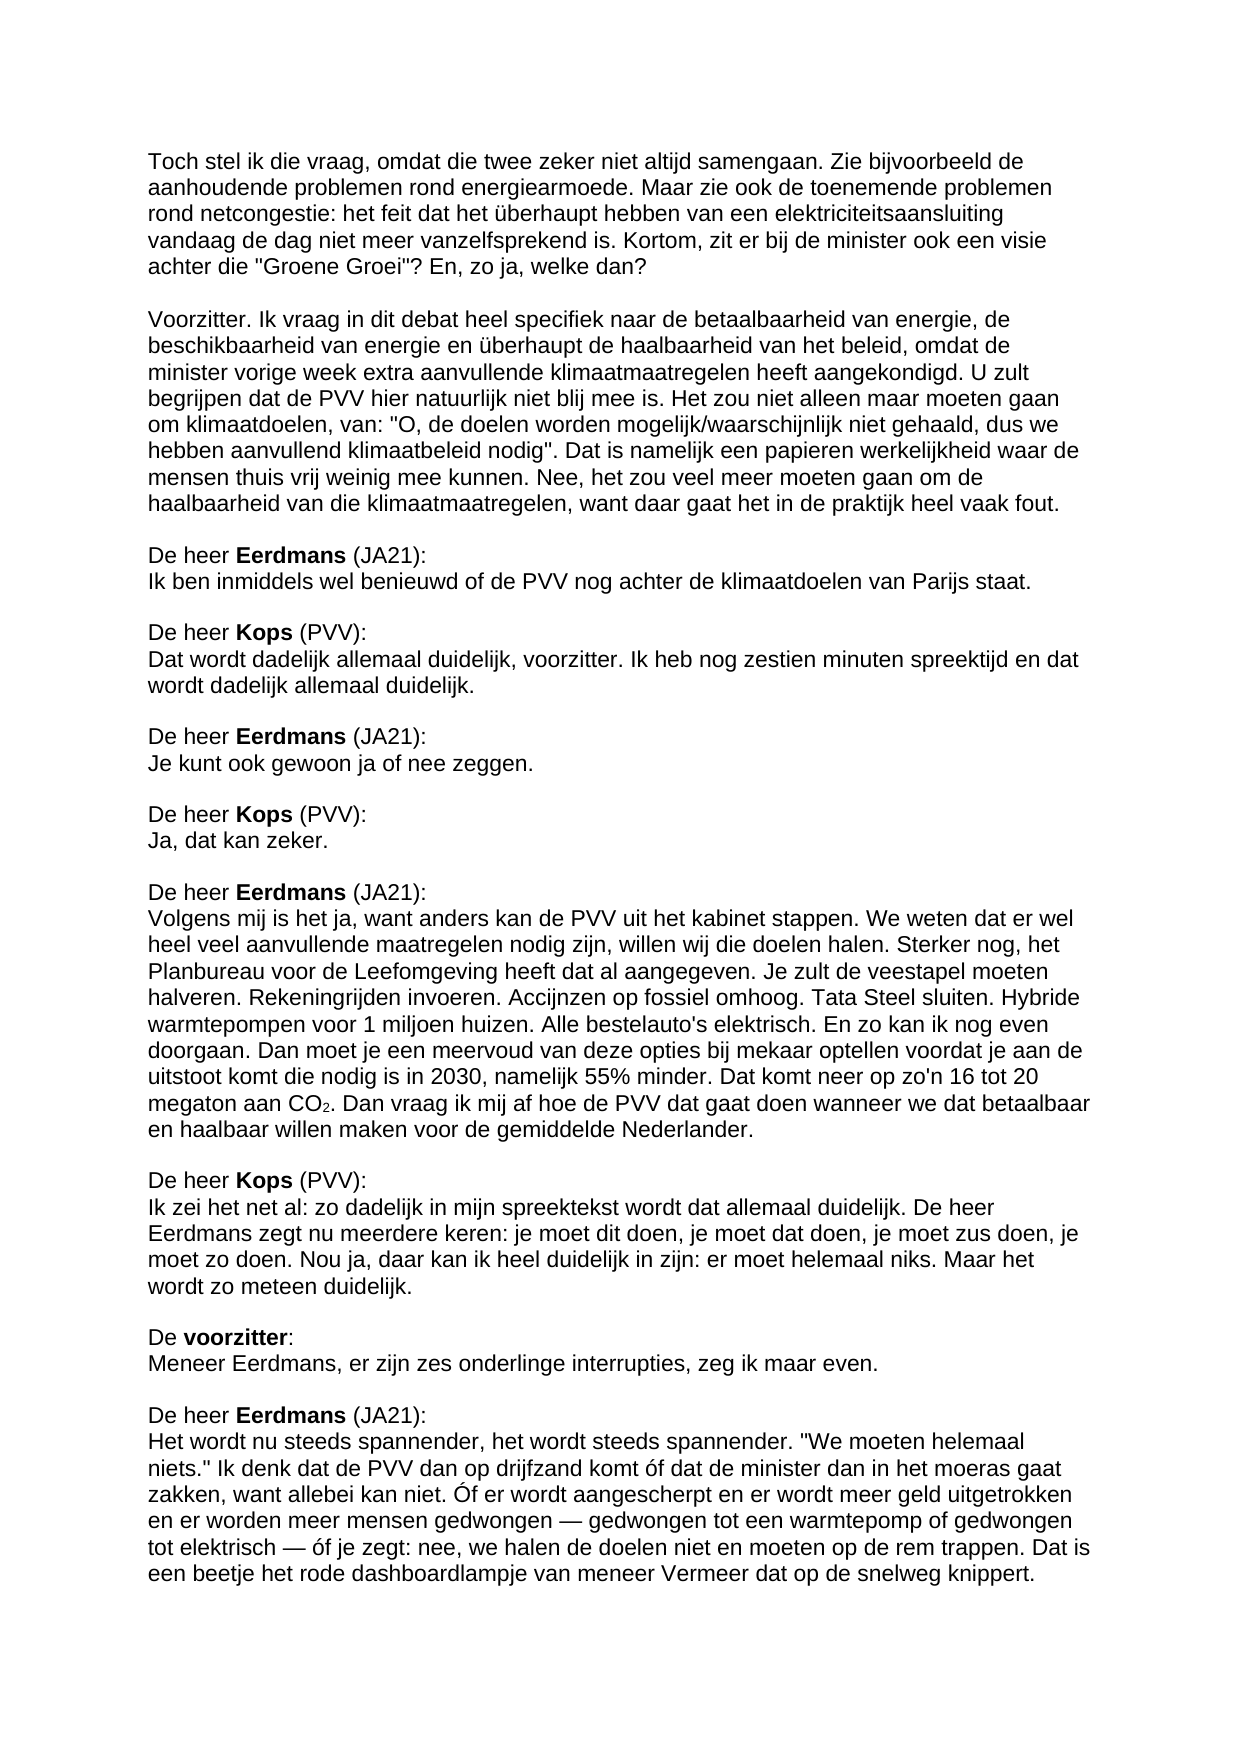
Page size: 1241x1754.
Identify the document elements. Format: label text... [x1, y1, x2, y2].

text De heer Eerdmans (JA21): Volgens mij is het ja, want anders kan de PVV uit het kabinet stappen. We weten dat er wel heel veel aanvullende maatregelen nodig zijn, willen wij die doelen halen. Sterker nog, het Planbureau voor de Leefomgeving heeft dat al aangegeven. Je zult de veestapel moeten halveren. Rekeningrijden invoeren. Accijnzen op fossiel omhoog. Tata Steel sluiten. Hybride warmtepompen voor 1 miljoen huizen. Alle bestelauto's elektrisch. En zo kan ik nog even doorgaan. Dan moet je een meervoud van deze opties bij mekaar optellen voordat je aan de uitstoot komt die nodig is in 2030, namelijk 55% minder. Dat komt neer op zo'n 16 tot 20 megaton aan CO2. Dan vraag ik mij af hoe de PVV dat gaat doen wanneer we dat betaalbaar en haalbaar willen maken voor de gemiddelde Nederlander. [148, 879, 1093, 1142]
text De heer Eerdmans (JA21): Je kunt ook gewoon ja of nee zeggen. [148, 723, 1093, 776]
text De heer Kops (PVV): Ja, dat kan zeker. [148, 801, 1093, 854]
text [148, 1402, 1093, 1586]
text De heer Eerdmans (JA21): Ik ben inmiddels wel benieuwd of de PVV nog achter de klimaatdoelen van Parijs staat. [148, 542, 1093, 594]
text De heer Kops (PVV): Ik zei het net al: zo dadelijk in mijn spreektekst wordt dat allemaal duidelijk. De heer Eerdmans zegt nu meerdere keren: je moet dit doen, je moet dat doen, je moet zus doen, je moet zo doen. Nou ja, daar kan ik heel duidelijk in zijn: er moet helemaal niks. Maar het wordt zo meteen duidelijk. [148, 1167, 1093, 1299]
text De voorzitter: Meneer Eerdmans, er zijn zes onderlinge interrupties, zeg ik maar even. [148, 1324, 1093, 1377]
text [148, 148, 1093, 517]
text De heer Kops (PVV): Dat wordt dadelijk allemaal duidelijk, voorzitter. Ik heb nog zestien minuten spreektijd en dat wordt dadelijk allemaal duidelijk. [148, 619, 1093, 698]
